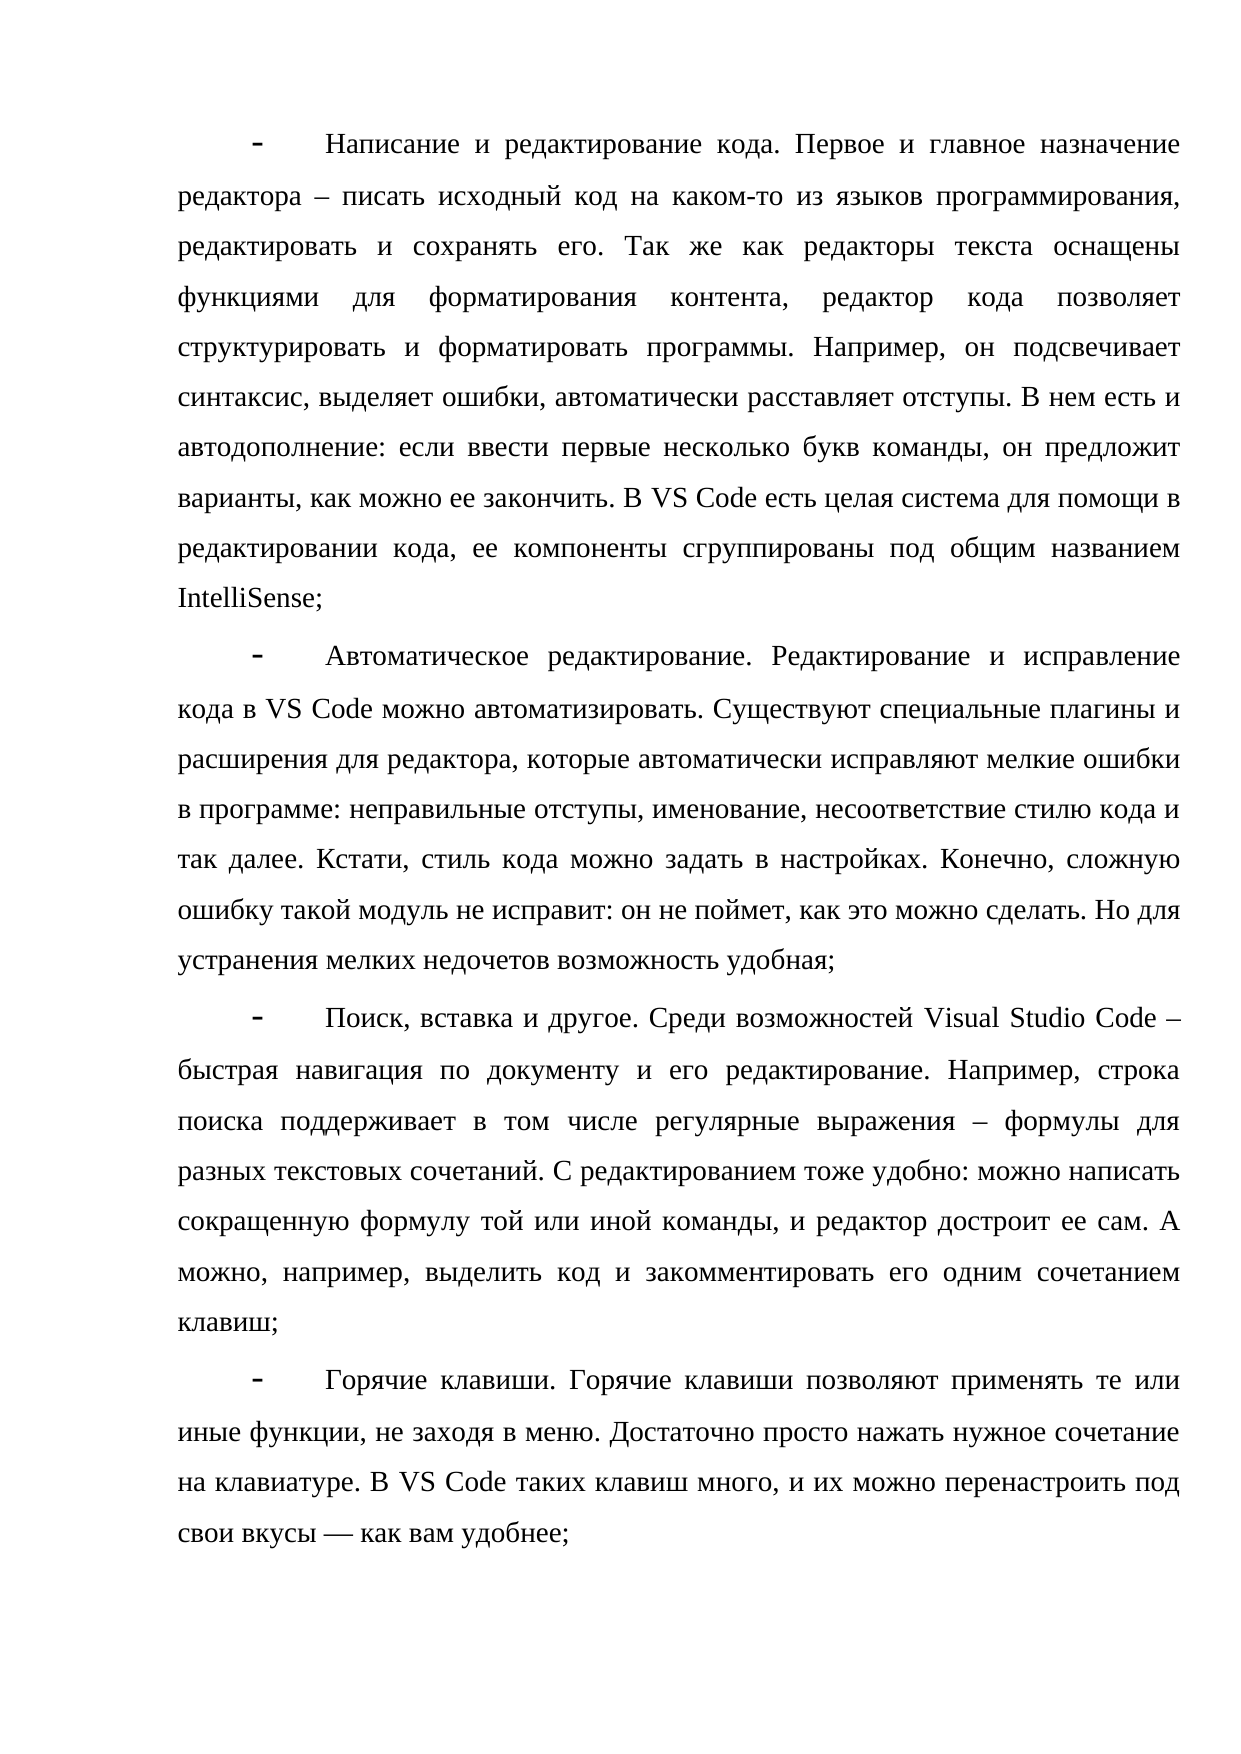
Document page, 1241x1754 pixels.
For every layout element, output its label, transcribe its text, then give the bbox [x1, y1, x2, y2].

list Горячие клавиши. Горячие клавиши позволяют применять те или иные функции, не заходя в меню. Достаточно просто нажать нужное сочетание на клавиатуре. В VS Code таких клавиш много, и их можно перенастроить под свои вкусы — как вам удобнее; [177, 1354, 1181, 1548]
list Поиск, вставка и другое. Среди возможностей Visual Studio Code – быстрая навигация по документу и его редактирование. Например, строка поиска поддерживает в том числе регулярные выражения – формулы для разных текстовых сочетаний. С редактированием тоже удобно: можно написать сокращенную формулу той или иной команды, и редактор достроит ее сам. А можно, например, выделить код и закомментировать его одним сочетанием клавиш; [177, 993, 1181, 1338]
list Написание и редактирование кода. Первое и главное назначение редактора – писать исходный код на каком-то из языков программирования, редактировать и сохранять его. Так же как редакторы текста оснащены функциями для форматирования контента, редактор кода позволяет структурировать и форматировать программы. Например, он подсвечивает синтаксис, выделяет ошибки, автоматически расставляет отступы. В нем есть и автодополнение: если ввести первые несколько букв команды, он предложит варианты, как можно ее закончить. В VS Code есть целая система для помощи в редактировании кода, ее компоненты сгруппированы под общим названием IntelliSense; [177, 118, 1181, 614]
list Автоматическое редактирование. Редактирование и исправление кода в VS Code можно автоматизировать. Существуют специальные плагины и расширения для редактора, которые автоматически исправляют мелкие ошибки в программе: неправильные отступы, именование, несоответствие стилю кода и так далее. Кстати, стиль кода можно задать в настройках. Конечно, сложную ошибку такой модуль не исправит: он не поймет, как это можно сделать. Но для устранения мелких недочетов возможность удобная; [177, 631, 1181, 976]
